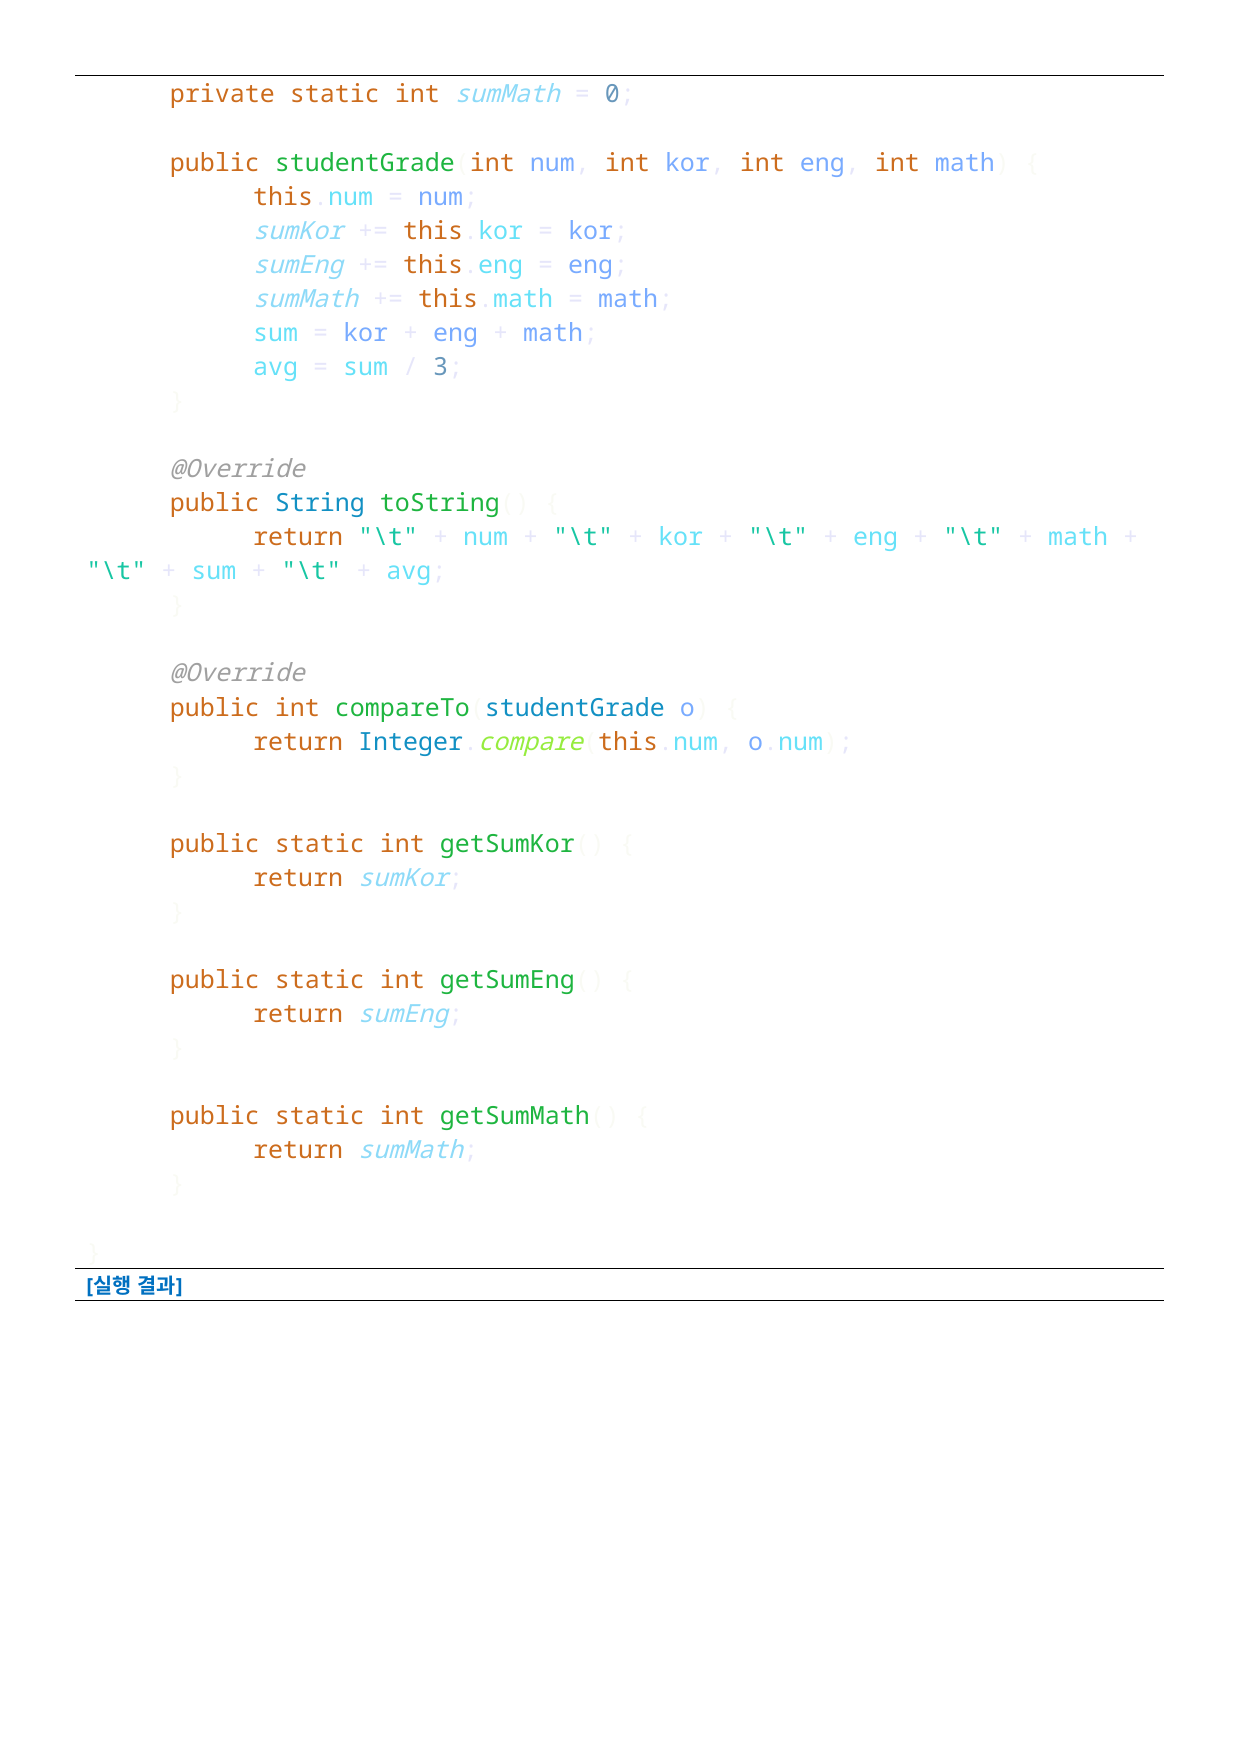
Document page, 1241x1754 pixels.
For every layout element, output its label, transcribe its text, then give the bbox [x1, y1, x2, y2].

table_cell [실행 결과] [75, 1269, 1164, 1299]
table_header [75, 76, 1164, 1268]
